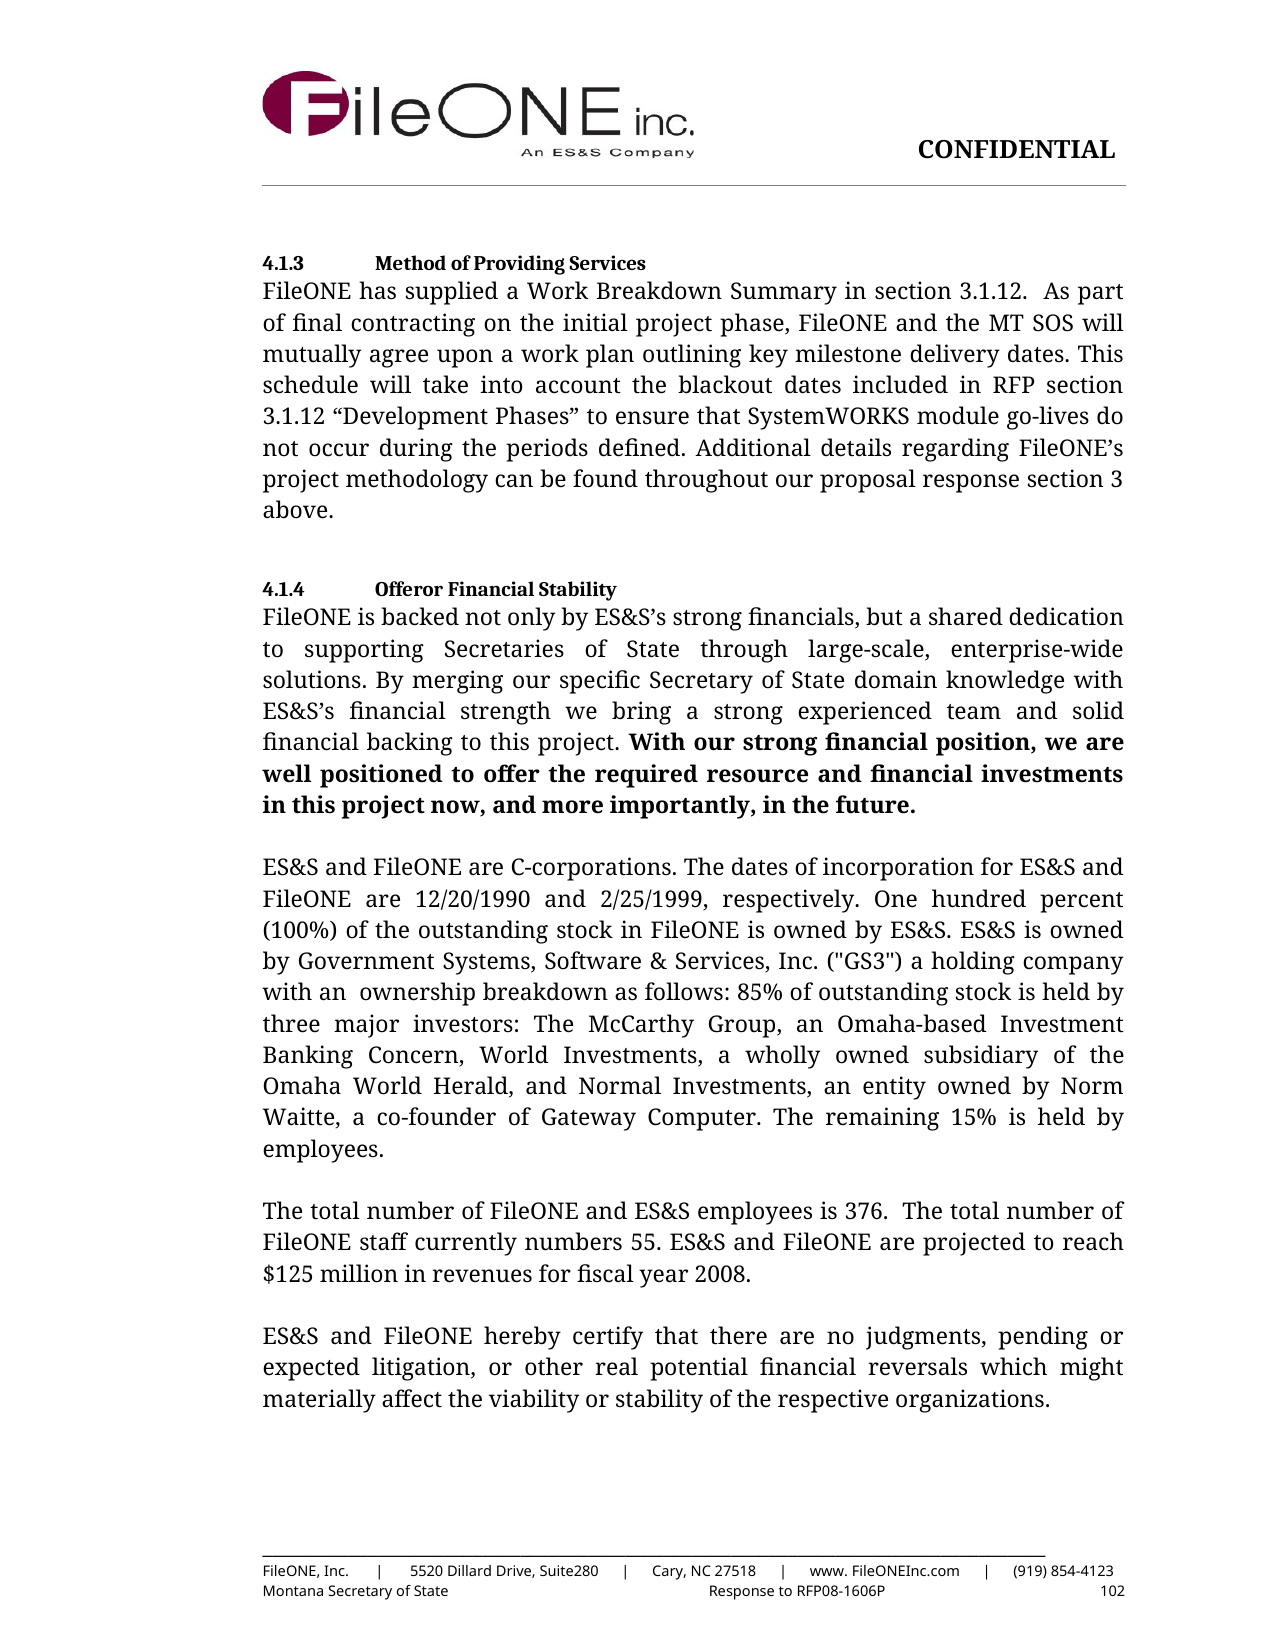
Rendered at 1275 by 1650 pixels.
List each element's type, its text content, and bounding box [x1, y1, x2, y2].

text ES&S and FileONE hereby certify that there are no judgments, pending or expected litigation, or other real potential financial reversals which might materially affect the viability or stability of the respective organizations. [262, 1320, 1125, 1414]
text 4.1.4 Offeror Financial Stability [262, 577, 1125, 601]
text The total number of FileONE and ES&S employees is 376. The total number of FileONE staff currently numbers 55. ES&S and FileONE are projected to reach $125 million in revenues for fiscal year 2008. [262, 1195, 1125, 1289]
text FileONE has supplied a Work Breakdown Summary in section 3.1.12. As part of final contracting on the initial project phase, FileONE and the MT SOS will mutually agree upon a work plan outlining key milestone delivery dates. This schedule will take into account the blackout dates included in RFP section 3.1.12 “Development Phases” to ensure that SystemWORKS module go-lives do not occur during the periods defined. Additional details regarding FileONE’s project methodology can be found throughout our proposal response section 3 above. [262, 275, 1125, 525]
text 4.1.3 Method of Providing Services [262, 251, 1125, 275]
text FileONE is backed not only by ES&S’s strong financials, but a shared dedication to supporting Secretaries of State through large-scale, enterprise-wide solutions. By merging our specific Secretary of State domain knowledge with ES&S’s financial strength we bring a strong experienced team and solid financial backing to this project. With our strong financial position, we are well positioned to offer the required resource and financial investments in this project now, and more importantly, in the future. [262, 601, 1125, 820]
text ES&S and FileONE are C-corporations. The dates of incorporation for ES&S and FileONE are 12/20/1990 and 2/25/1999, respectively. One hundred percent (100%) of the outstanding stock in FileONE is owned by ES&S. ES&S is owned by Government Systems, Software & Services, Inc. ("GS3") a holding company with an ownership breakdown as follows: 85% of outstanding stock is held by three major investors: The McCarthy Group, an Omaha-based Investment Banking Concern, World Investments, a wholly owned subsidiary of the Omaha World Herald, and Normal Investments, an entity owned by Norm Waitte, a co-founder of Gateway Computer. The remaining 15% is held by employees. [262, 851, 1125, 1164]
picture [262, 71, 694, 158]
